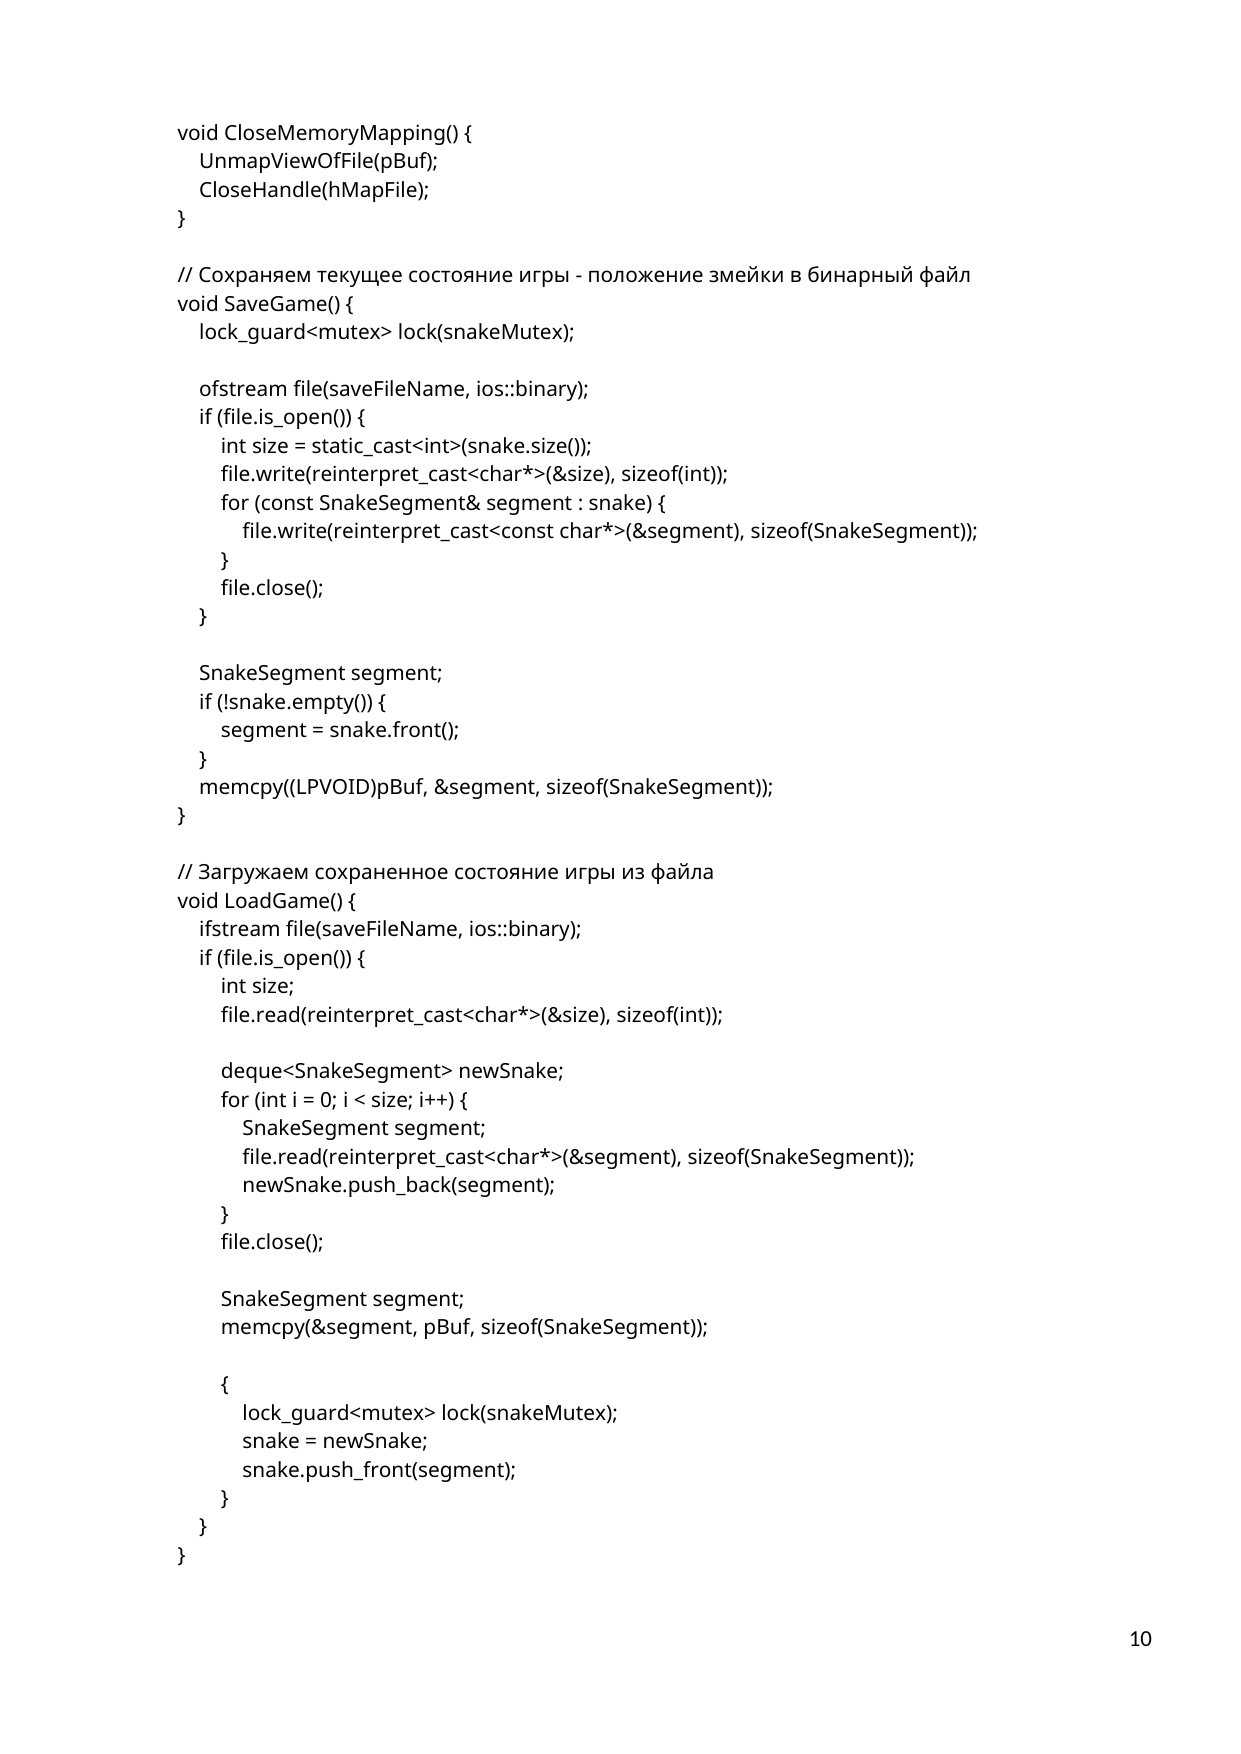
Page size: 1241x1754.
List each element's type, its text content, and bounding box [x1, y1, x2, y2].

text } [177, 545, 1152, 573]
text file.write(reinterpret_cast<const char*>(&segment), sizeof(SnakeSegment)); [177, 516, 1152, 545]
text // Загружаем сохраненное состояние игры из файла [177, 857, 1152, 886]
text memcpy((LPVOID)pBuf, &segment, sizeof(SnakeSegment)); [177, 772, 1152, 801]
text } [177, 801, 1152, 829]
text } [177, 602, 1152, 630]
text for (int i = 0; i < size; i++) { [177, 1085, 1152, 1113]
text file.close(); [177, 1227, 1152, 1256]
text file.read(reinterpret_cast<char*>(&size), sizeof(int)); [177, 1000, 1152, 1028]
text if (!snake.empty()) { [177, 687, 1152, 715]
text ifstream file(saveFileName, ios::binary); [177, 914, 1152, 943]
text { [177, 1369, 1152, 1398]
text int size; [177, 971, 1152, 1000]
text ofstream file(saveFileName, ios::binary); [177, 374, 1152, 402]
text } [177, 1512, 1152, 1540]
text CloseHandle(hMapFile); [177, 175, 1152, 203]
text UnmapViewOfFile(pBuf); [177, 147, 1152, 175]
text void LoadGame() { [177, 886, 1152, 914]
text SnakeSegment segment; [177, 658, 1152, 687]
text lock_guard<mutex> lock(snakeMutex); [177, 317, 1152, 346]
text } [177, 1483, 1152, 1512]
text snake = newSnake; [177, 1426, 1152, 1455]
text if (file.is_open()) { [177, 402, 1152, 431]
text file.write(reinterpret_cast<char*>(&size), sizeof(int)); [177, 459, 1152, 488]
text lock_guard<mutex> lock(snakeMutex); [177, 1398, 1152, 1426]
text if (file.is_open()) { [177, 943, 1152, 971]
text // Сохраняем текущее состояние игры - положение змейки в бинарный файл [177, 260, 1152, 289]
text SnakeSegment segment; [177, 1113, 1152, 1142]
text } [177, 1199, 1152, 1227]
text newSnake.push_back(segment); [177, 1170, 1152, 1199]
text snake.push_front(segment); [177, 1455, 1152, 1483]
text void CloseMemoryMapping() { [177, 118, 1152, 147]
text segment = snake.front(); [177, 715, 1152, 744]
text SnakeSegment segment; [177, 1284, 1152, 1312]
text } [177, 203, 1152, 232]
text memcpy(&segment, pBuf, sizeof(SnakeSegment)); [177, 1312, 1152, 1341]
text file.read(reinterpret_cast<char*>(&segment), sizeof(SnakeSegment)); [177, 1142, 1152, 1170]
text for (const SnakeSegment& segment : snake) { [177, 488, 1152, 516]
text int size = static_cast<int>(snake.size()); [177, 431, 1152, 459]
text file.close(); [177, 573, 1152, 602]
text } [177, 1540, 1152, 1568]
text void SaveGame() { [177, 289, 1152, 317]
text } [177, 744, 1152, 772]
text deque<SnakeSegment> newSnake; [177, 1057, 1152, 1085]
